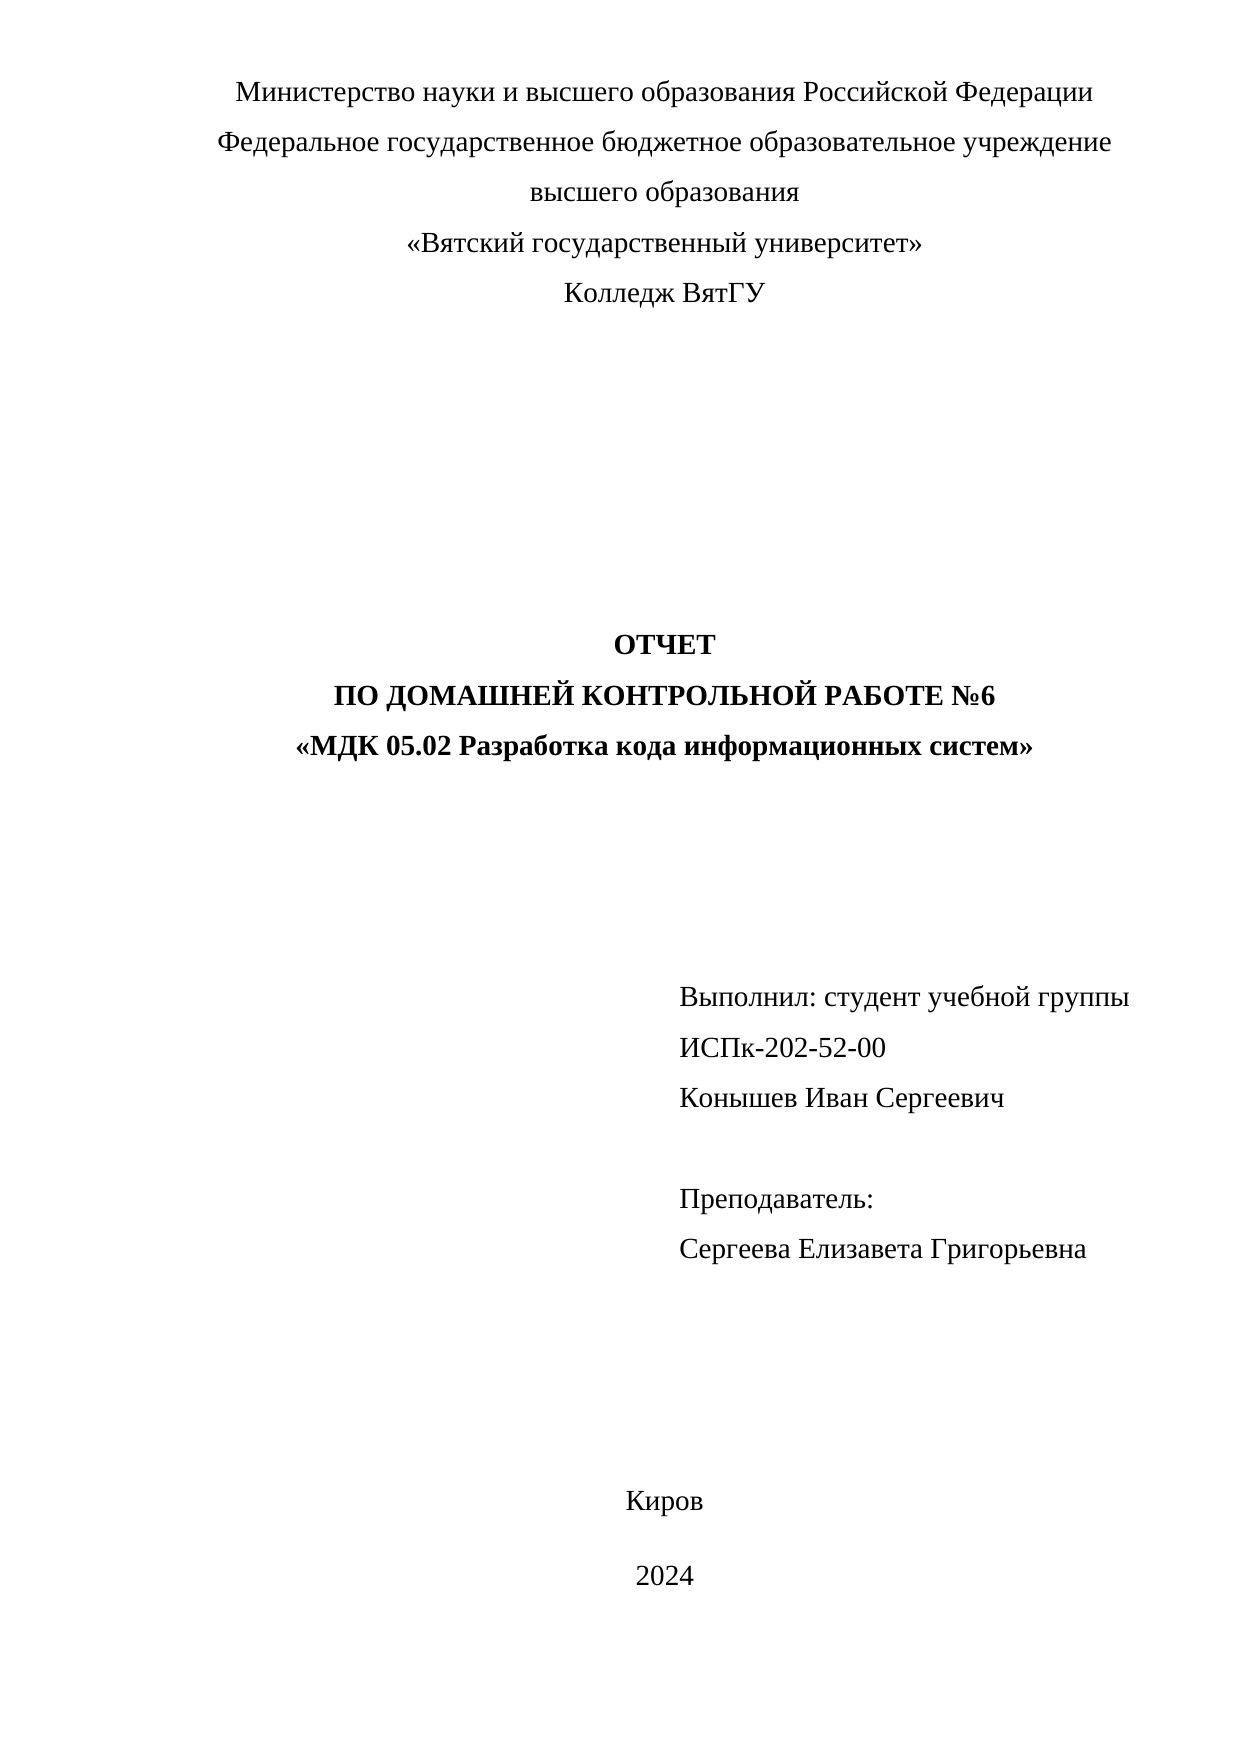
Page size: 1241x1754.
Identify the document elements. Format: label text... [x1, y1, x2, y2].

text «МДК 05.02 Разработка кода информационных систем» [177, 728, 1152, 761]
text Киров [177, 1483, 1152, 1516]
text «Вятский государственный университет» [177, 225, 1152, 258]
text Министерство науки и высшего образования Российской Федерации [177, 74, 1152, 107]
text Федеральное государственное бюджетное образовательное учреждение [177, 124, 1152, 158]
text 2024 [177, 1558, 1152, 1591]
text Колледж ВятГУ [177, 275, 1152, 309]
text высшего образования [177, 174, 1152, 208]
text Преподаватель: [679, 1181, 1152, 1214]
text Сергеева Елизавета Григорьевна [679, 1231, 1152, 1264]
text Конышев Иван Сергеевич [679, 1080, 1152, 1114]
text ИСПк-202-52-00 [679, 1030, 1152, 1063]
text ОТЧЕТ [177, 627, 1152, 661]
text ПО ДОМАШНЕЙ КОНТРОЛЬНОЙ РАБОТЕ №6 [177, 678, 1152, 711]
text Выполнил: студент учебной группы [679, 979, 1152, 1013]
